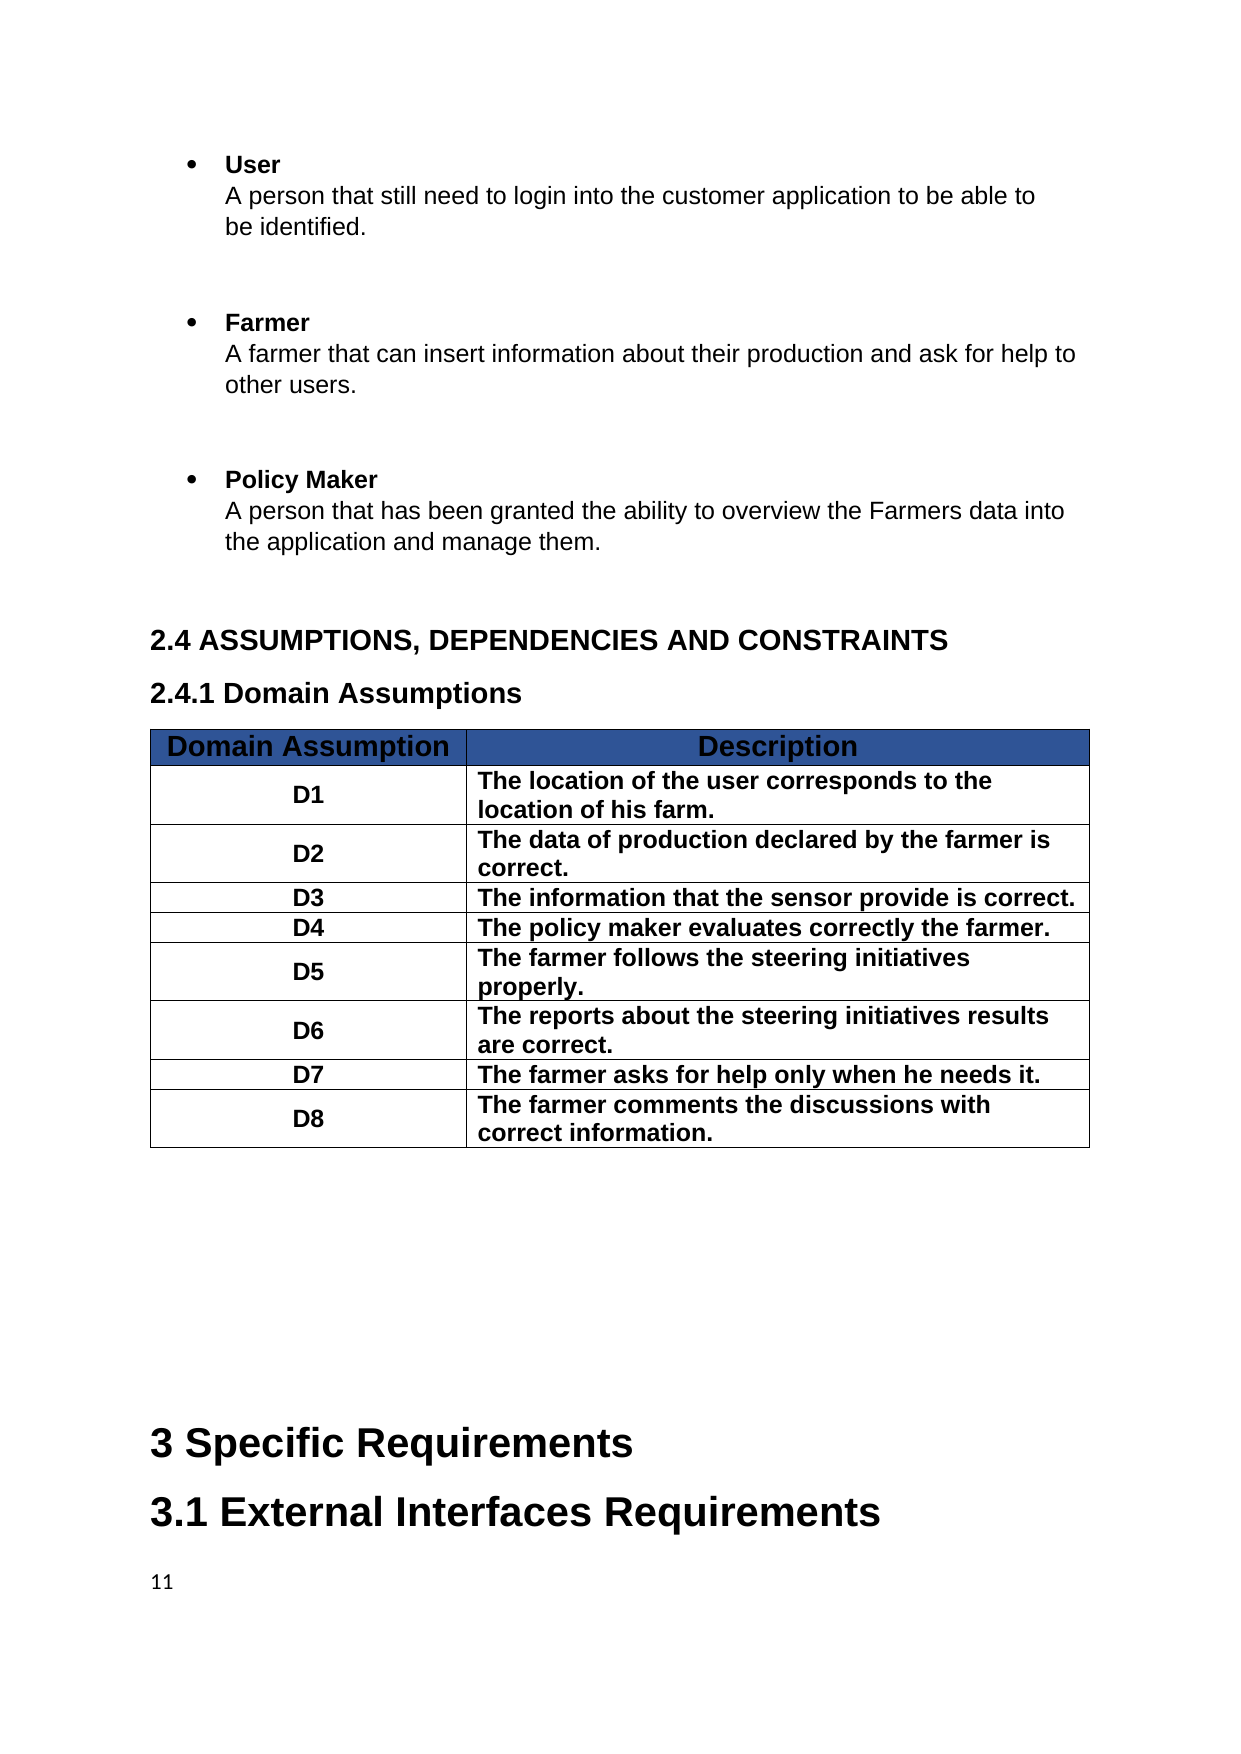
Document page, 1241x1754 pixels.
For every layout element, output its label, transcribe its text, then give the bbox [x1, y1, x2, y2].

table_cell D3 [151, 883, 466, 912]
text 3.1 External Interfaces Requirements [150, 1487, 1090, 1535]
table_header Description [467, 730, 1089, 765]
table_cell The information that the sensor provide is correct. [467, 883, 1089, 912]
text 2.4.1 Domain Assumptions [150, 676, 1090, 709]
table_cell The farmer asks for help only when he needs it. [467, 1060, 1089, 1089]
table_cell D8 [151, 1090, 466, 1147]
table_cell D2 [151, 825, 466, 882]
table_cell D7 [151, 1060, 466, 1089]
text 3 Specific Requirements [150, 1419, 1090, 1467]
table_cell D6 [151, 1001, 466, 1059]
table_cell D4 [151, 913, 466, 942]
table_cell The farmer comments the discussions with correct information. [467, 1090, 1089, 1147]
table_cell The location of the user corresponds to the location of his farm. [467, 766, 1089, 824]
table_header Domain Assumption [151, 730, 466, 765]
table_cell The reports about the steering initiatives results are correct. [467, 1001, 1089, 1059]
text 2.4 ASSUMPTIONS, DEPENDENCIES AND CONSTRAINTS [150, 623, 1090, 656]
table_cell D1 [151, 766, 466, 824]
table_cell The data of production declared by the farmer is correct. [467, 825, 1089, 882]
list Policy Maker A person that has been granted the ability to overview the Farmers data into the application and manage them. [187, 465, 1090, 556]
table_cell The farmer follows the steering initiatives properly. [467, 943, 1089, 1000]
table_cell D5 [151, 943, 466, 1000]
list User A person that still need to login into the customer application to be able to be identified. [187, 150, 1090, 241]
table_cell The policy maker evaluates correctly the farmer. [467, 913, 1089, 942]
list Farmer A farmer that can insert information about their production and ask for help to other users. [187, 308, 1090, 398]
